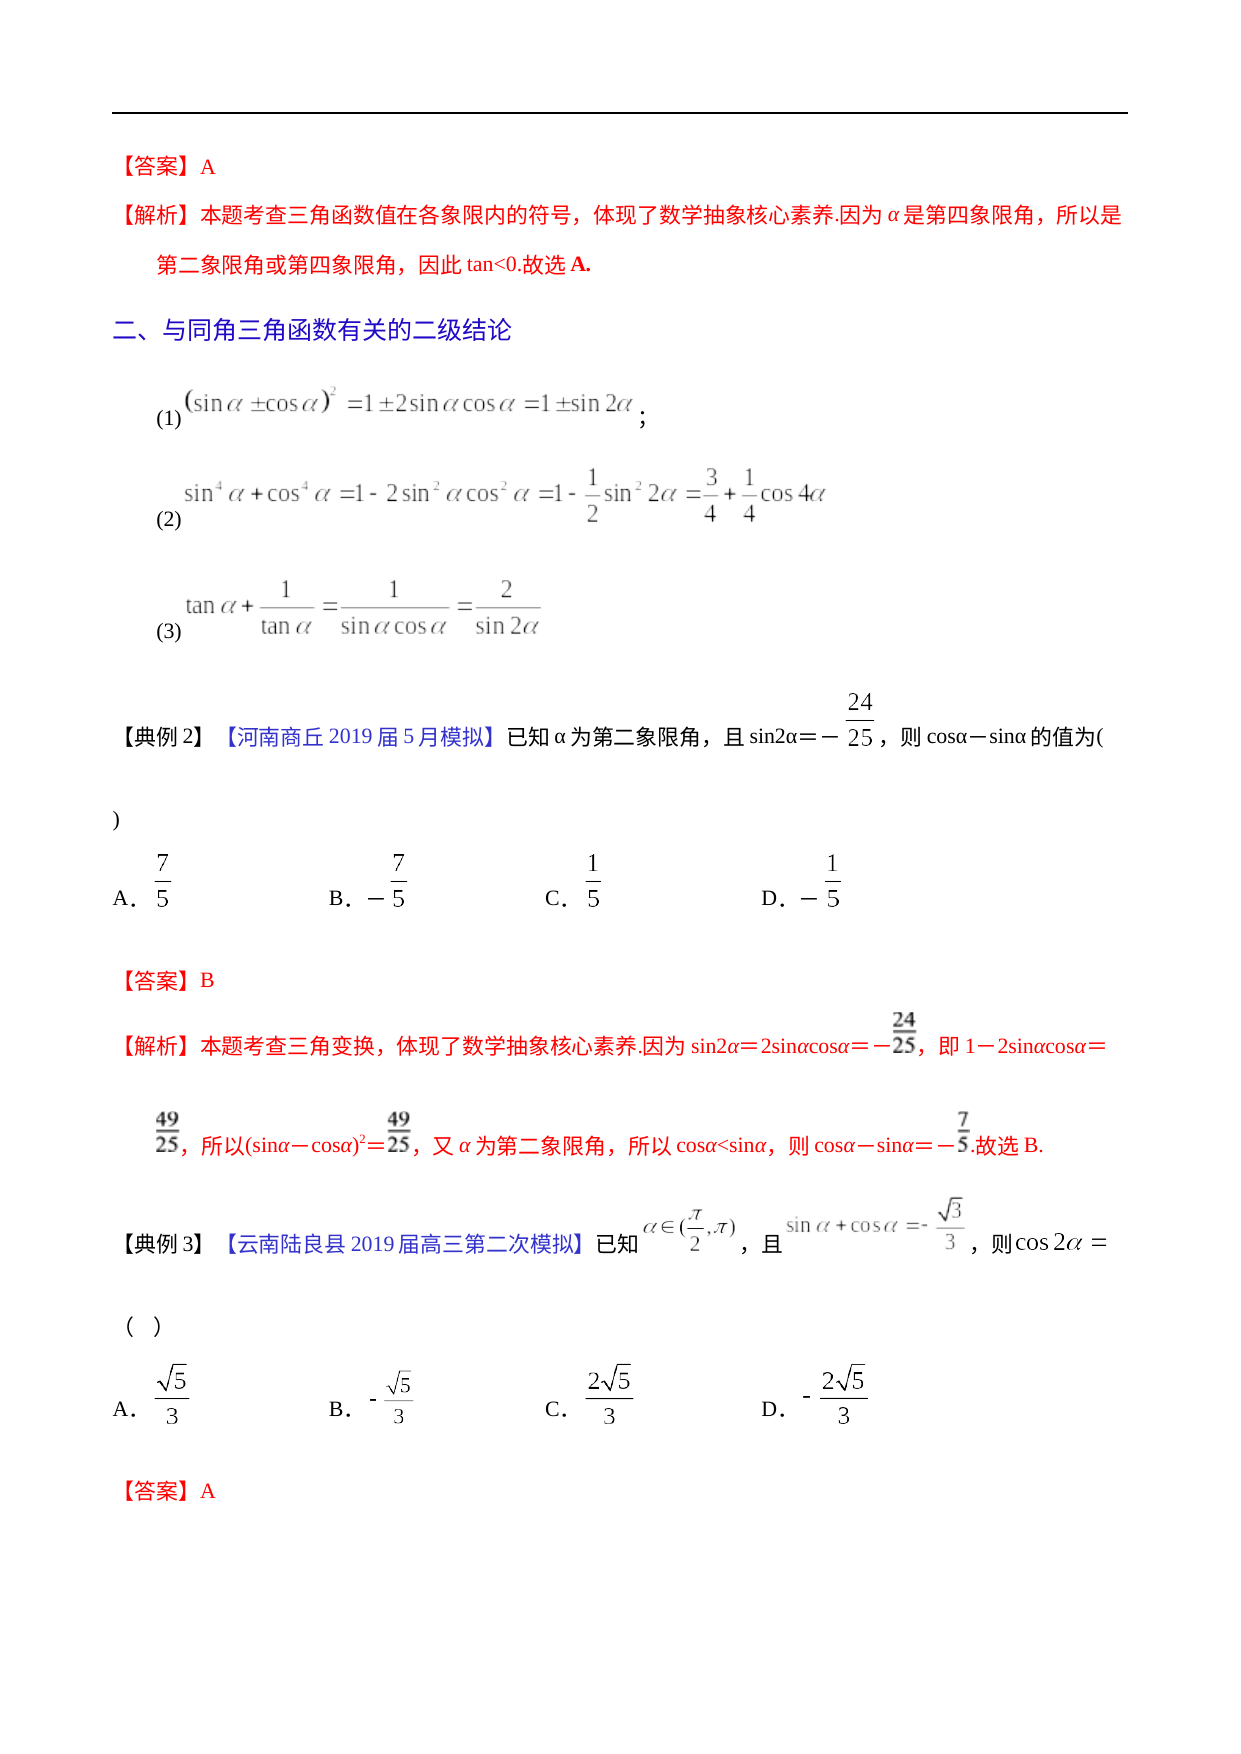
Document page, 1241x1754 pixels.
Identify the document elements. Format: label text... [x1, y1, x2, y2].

text 二、与同角三角函数有关的二级结论 [112, 296, 1128, 362]
picture [387, 1111, 411, 1152]
text 【典例2】【河南商丘2019届5月模拟】已知α为第二象限角，且sin2α＝－，则cosα－sinα的值为( ) [112, 686, 1128, 835]
text A． B． C． D． [112, 1358, 1128, 1458]
text A． B．－ C． D．－ [112, 848, 1128, 947]
text 【答案】A [112, 148, 1128, 181]
text 【答案】A [112, 1474, 1128, 1507]
text 【答案】B [112, 963, 1128, 996]
text (3) [112, 574, 1128, 674]
text 【典例3】【云南陆良县2019届高三第二次模拟】已知，且，则 （ ） [112, 1193, 1128, 1343]
picture [156, 1111, 180, 1152]
text (1)； [112, 380, 1128, 446]
text (2) [112, 462, 1128, 562]
picture [892, 1012, 917, 1053]
picture [957, 1111, 970, 1152]
text 【解析】本题考查三角变换，体现了数学抽象核心素养.因为sin2α＝2sinαcosα＝－，即1－2sinαcosα＝，所以(sinα－cosα)2＝，又α为第二象限角，所以cosα<sinα，则cosα－sinα＝－.故选B. [112, 1012, 1128, 1178]
text 【解析】本题考查三角函数值在各象限内的符号，体现了数学抽象核心素养.因为α是第四象限角，所以是第二象限角或第四象限角，因此tan<0.故选A. [112, 197, 1128, 280]
